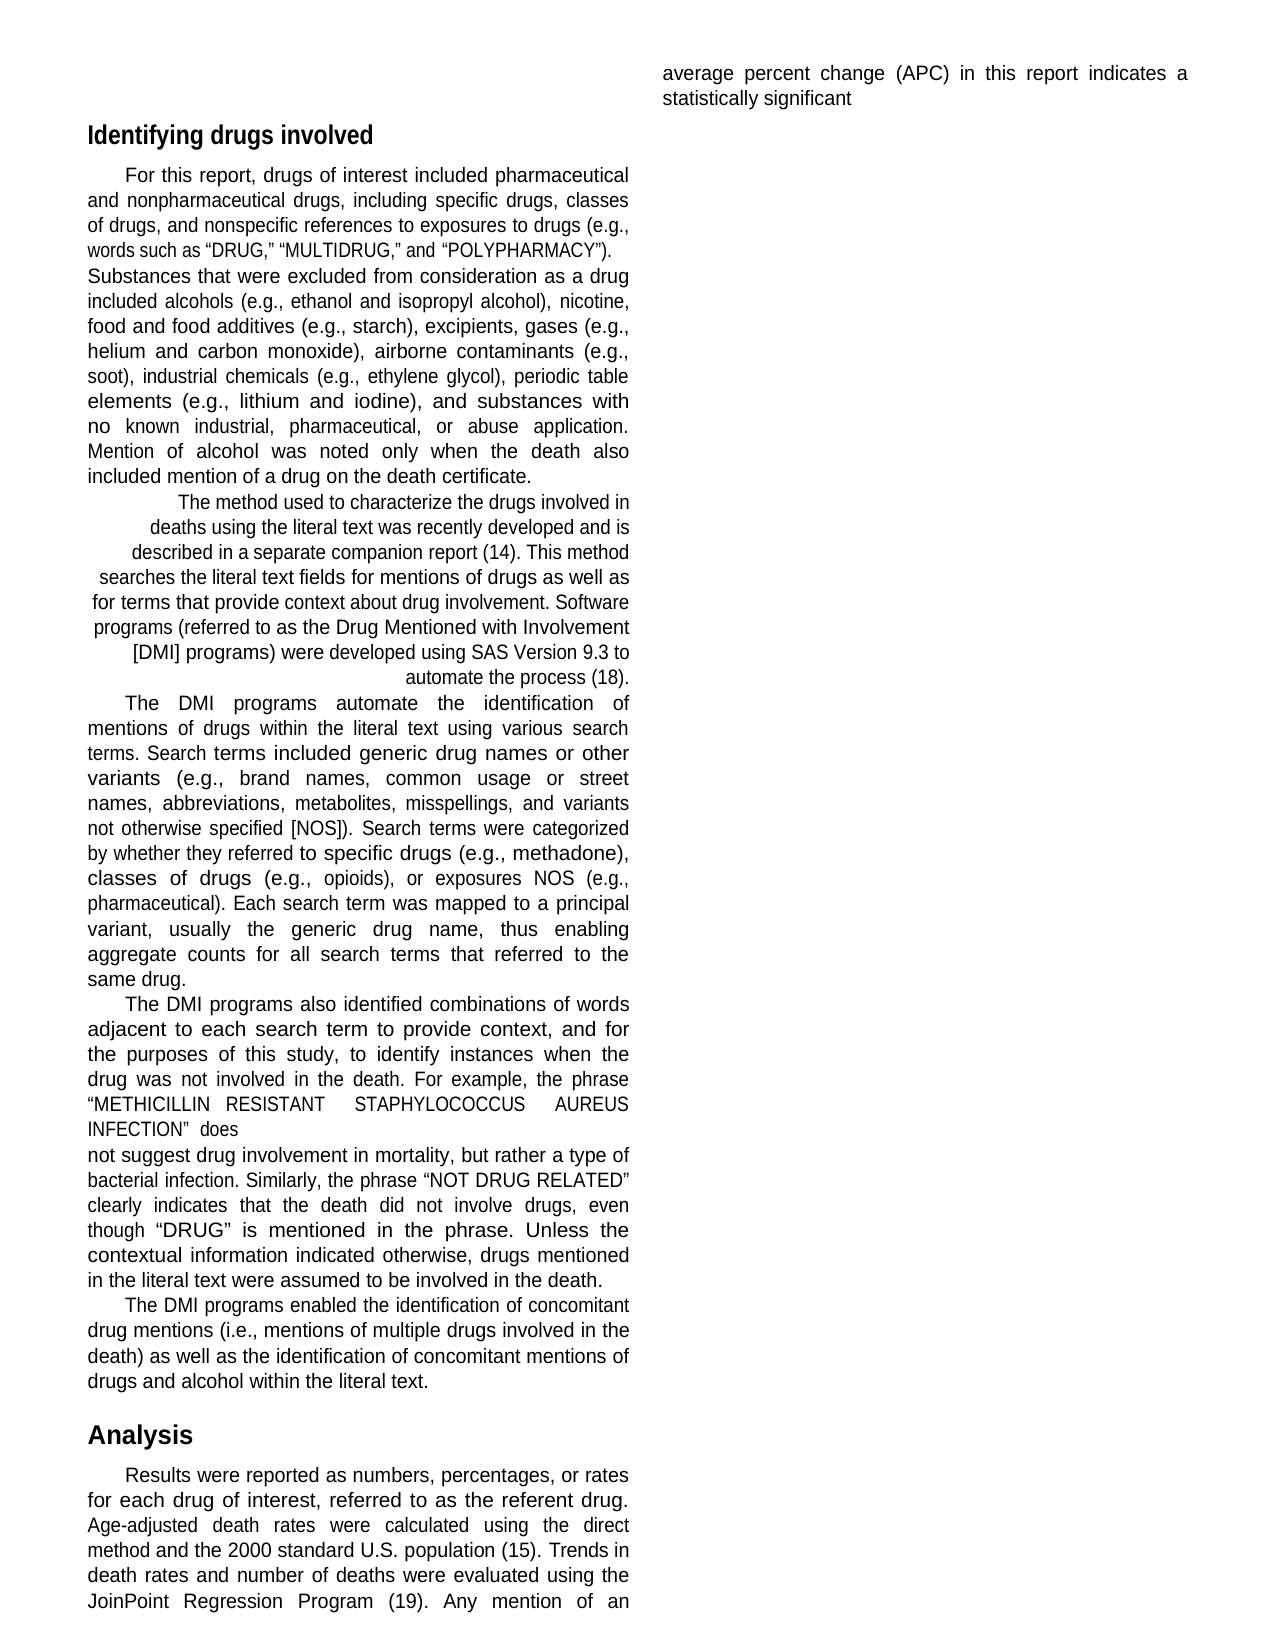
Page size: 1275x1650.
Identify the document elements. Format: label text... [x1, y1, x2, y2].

subtitle Identifying drugs involved [87, 119, 642, 150]
text The DMI programs enabled the identification of concomitant drug mentions (i.e., mentions of multiple drugs involved in the death) as well as the identification of concomitant mentions of drugs and alcohol within the literal text. [87, 1293, 629, 1392]
text The DMI programs automate the identification of mentions of drugs within the literal text using various search terms. Search terms included generic drug names or other variants (e.g., brand names, common usage or street names, abbreviations, metabolites, misspellings, and variants not otherwise specified [NOS]). Search terms were categorized by whether they referred to specific drugs (e.g., methadone), classes of drugs (e.g., opioids), or exposures NOS (e.g., pharmaceutical). Each search term was mapped to a principal variant, usually the generic drug name, thus enabling aggregate counts for all search terms that referred to the same drug. [87, 690, 629, 991]
text For this report, drugs of interest included pharmaceutical and nonpharmaceutical drugs, including specific drugs, classes of drugs, and nonspecific references to exposures to drugs (e.g., words such as “DRUG,” “MULTIDRUG,” and “POLYPHARMACY”). [87, 163, 629, 262]
text Results were reported as numbers, percentages, or rates for each drug of interest, referred to as the referent drug. Age-adjusted death rates were calculated using the direct method and the 2000 standard U.S. population (15). Trends in death rates and number of deaths were evaluated using the JoinPoint Regression Program (19). Any mention of an average percent change (APC) in this report indicates a statistically significant [662, 60, 1188, 109]
text The method used to characterize the drugs involved in deaths using the literal text was recently developed and is described in a separate companion report (14). This method searches the literal text fields for mentions of drugs as well as for terms that provide context about drug involvement. Software programs (referred to as the Drug Mentioned with Involvement [DMI] programs) were developed using SAS Version 9.3 to automate the process (18). [87, 489, 629, 689]
text The DMI programs also identified combinations of words adjacent to each search term to provide context, and for the purposes of this study, to identify instances when the drug was not involved in the death. For example, the phrase “METHICILLIN RESISTANT STAPHYLOCOCCUS AUREUS INFECTION” does [87, 992, 629, 1141]
text Substances that were excluded from consideration as a drug included alcohols (e.g., ethanol and isopropyl alcohol), nicotine, food and food additives (e.g., starch), excipients, gases (e.g., helium and carbon monoxide), airborne contaminants (e.g., soot), industrial chemicals (e.g., ethylene glycol), periodic table elements (e.g., lithium and iodine), and substances with no known industrial, pharmaceutical, or abuse application. Mention of alcohol was noted only when the death also included mention of a drug on the death certificate. [87, 263, 629, 488]
subtitle Analysis [87, 1419, 642, 1450]
text not suggest drug involvement in mortality, but rather a type of bacterial infection. Similarly, the phrase “NOT DRUG RELATED” clearly indicates that the death did not involve drugs, even though “DRUG” is mentioned in the phrase. Unless the contextual information indicated otherwise, drugs mentioned in the literal text were assumed to be involved in the death. [87, 1142, 629, 1292]
text Results were reported as numbers, percentages, or rates for each drug of interest, referred to as the referent drug. Age-adjusted death rates were calculated using the direct method and the 2000 standard U.S. population (15). Trends in death rates and number of deaths were evaluated using the JoinPoint Regression Program (19). Any mention of an average percent change (APC) in this report indicates a statistically significant [87, 1463, 629, 1612]
